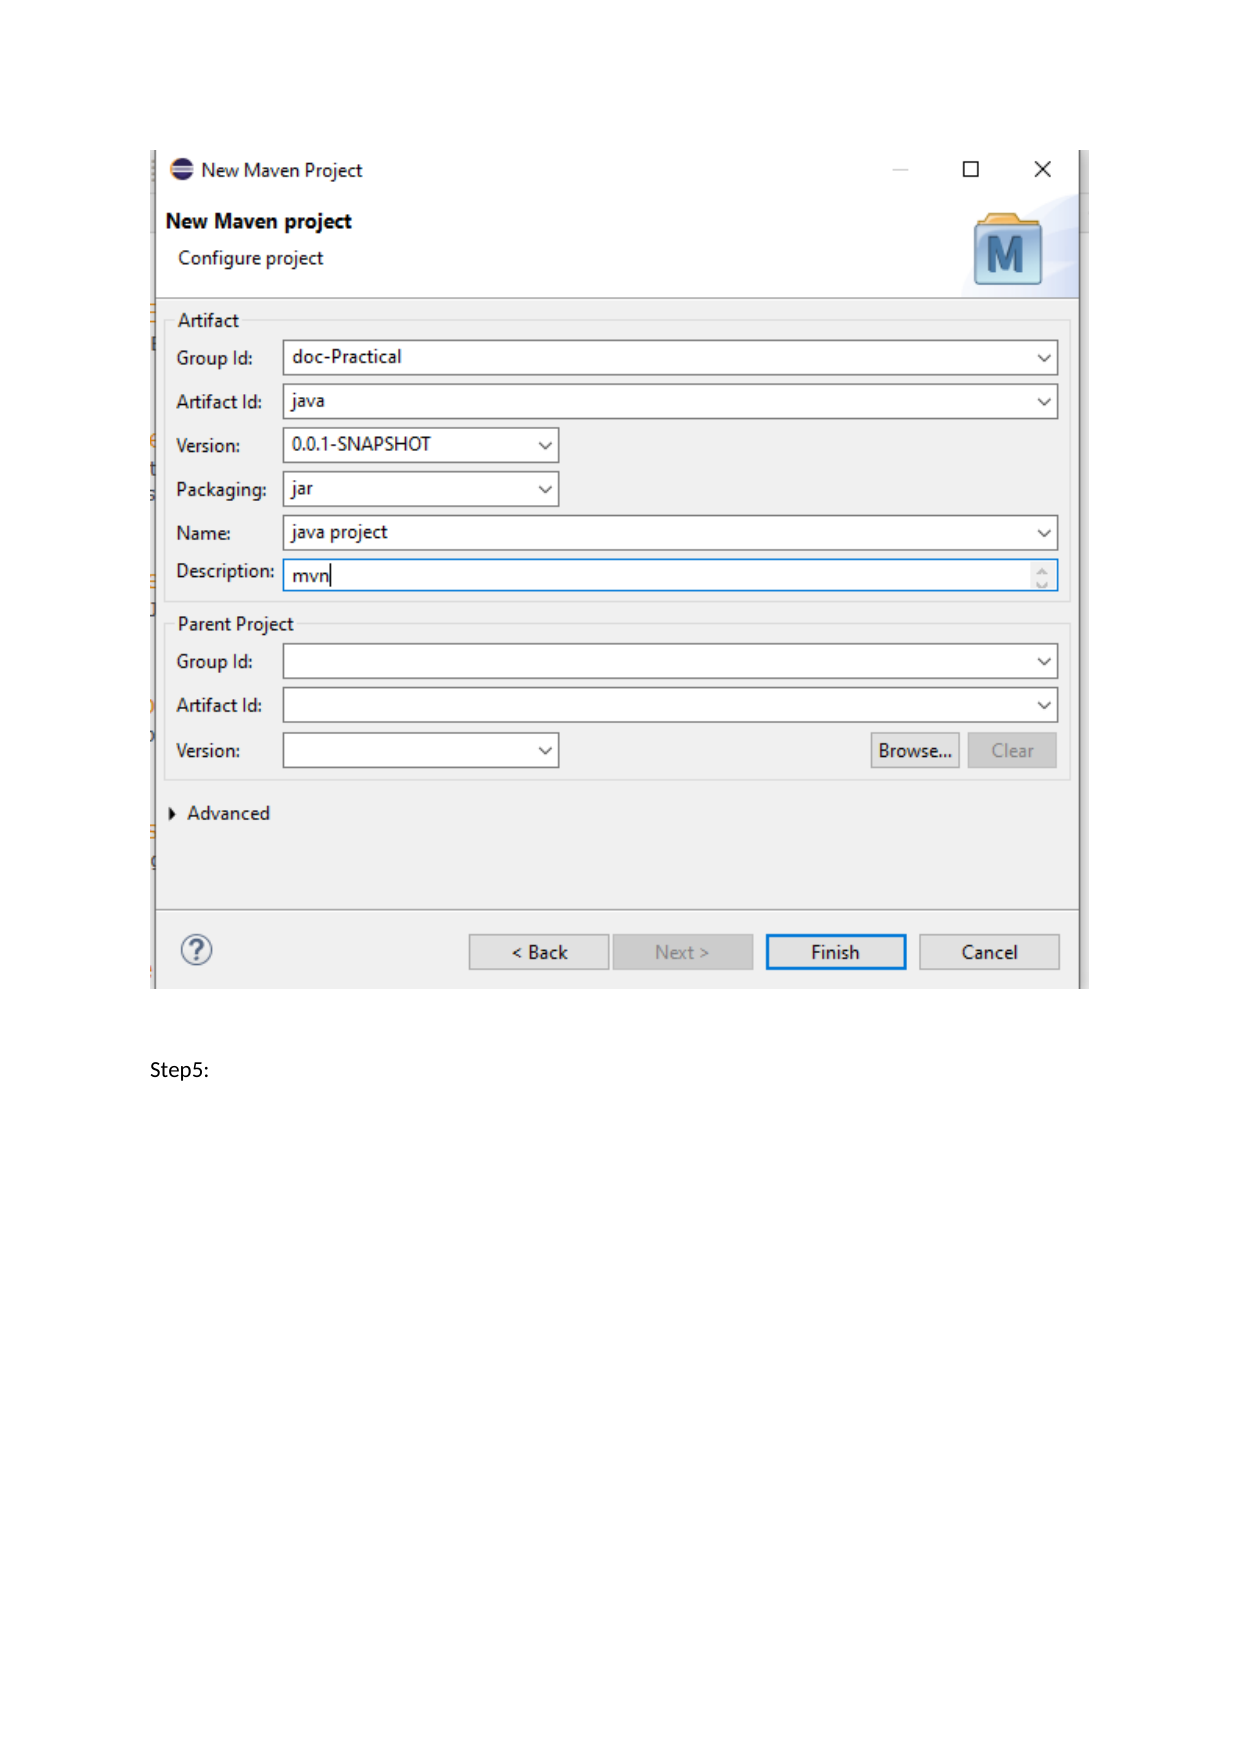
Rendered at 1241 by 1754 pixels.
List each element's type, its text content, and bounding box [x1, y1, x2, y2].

picture [150, 150, 1089, 989]
text Step5: [150, 1055, 1090, 1083]
